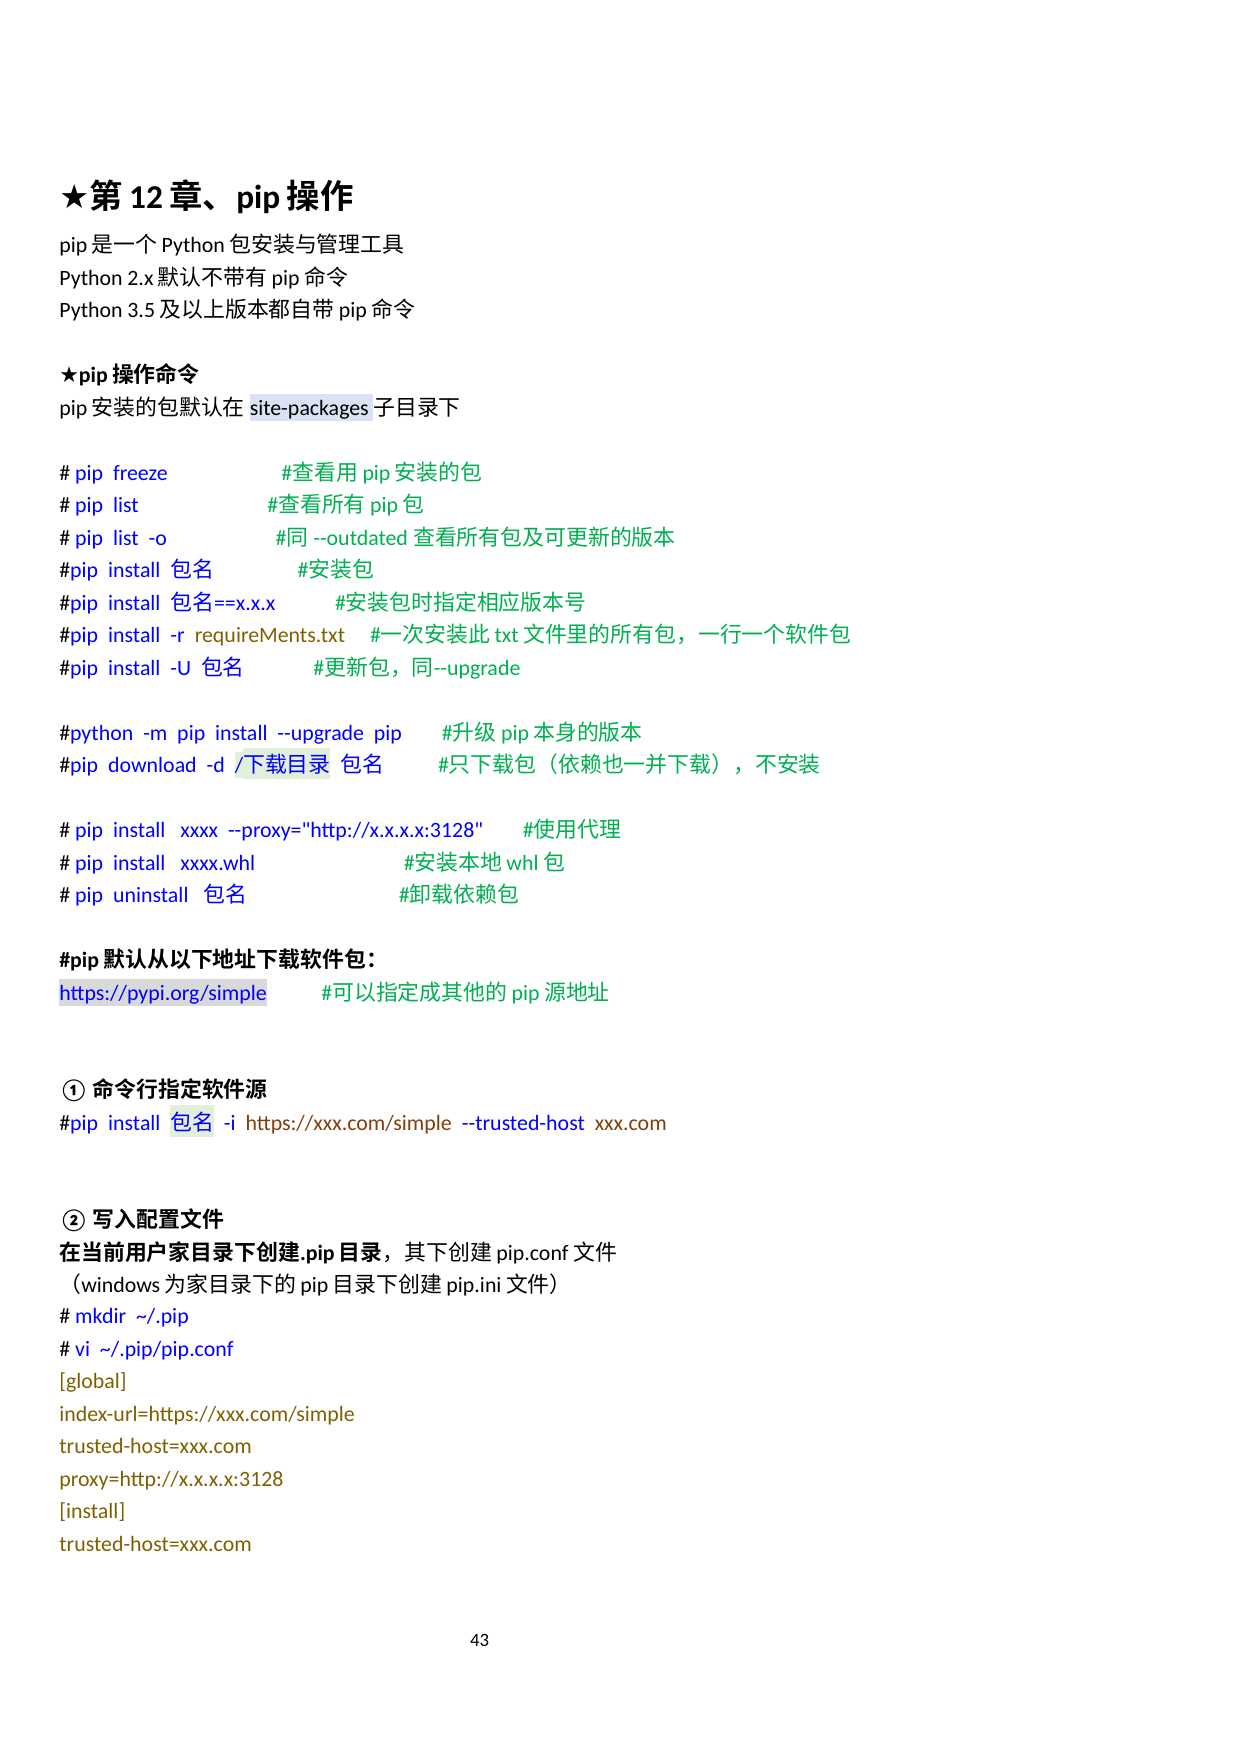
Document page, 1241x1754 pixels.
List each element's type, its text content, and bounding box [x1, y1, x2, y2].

text #pip install 包名==x.x.x #安装包时指定相应版本号 [59, 584, 1181, 617]
text trusted-host=xxx.com [59, 1527, 1181, 1559]
text # pip list #查看所有pip包 [59, 487, 1181, 519]
text ★pip操作命令 [59, 357, 1181, 389]
text pip是一个Python包安装与管理工具 [59, 227, 1181, 259]
text #python -m pip install --upgrade pip #升级pip本身的版本 [59, 714, 1181, 747]
text #pip download -d /下载目录 包名 #只下载包（依赖也一并下载），不安装 [59, 747, 1181, 779]
text ★第12章、pip操作 [59, 162, 1181, 227]
text # vi ~/.pip/pip.conf [59, 1332, 1181, 1364]
text [install] [59, 1494, 1181, 1527]
text 在当前用户家目录下创建.pip目录，其下创建pip.conf文件 [59, 1234, 1181, 1267]
text # pip install xxxx.whl #安装本地whl包 [59, 844, 1181, 877]
text #pip默认从以下地址下载软件包： [59, 942, 1181, 974]
text # pip install xxxx --proxy="http://x.x.x.x:3128" #使用代理 [59, 812, 1181, 844]
text # pip uninstall 包名 #卸载依赖包 [59, 877, 1181, 909]
text #pip install -r requireMents.txt #一次安装此txt文件里的所有包，一行一个软件包 [59, 617, 1181, 649]
text ①命令行指定软件源 [59, 1072, 1181, 1104]
text #pip install 包名 #安装包 [59, 552, 1181, 584]
text # mkdir ~/.pip [59, 1299, 1181, 1332]
text proxy=http://x.x.x.x:3128 [59, 1462, 1181, 1494]
text [global] [59, 1364, 1181, 1397]
text trusted-host=xxx.com [59, 1429, 1181, 1462]
text ②写入配置文件 [59, 1202, 1181, 1234]
text #pip install -U 包名 #更新包，同--upgrade [59, 649, 1181, 682]
text index-url=https://xxx.com/simple [59, 1397, 1181, 1429]
text pip安装的包默认在 site-packages子目录下 [59, 389, 1181, 422]
text # pip freeze #查看用pip安装的包 [59, 454, 1181, 487]
text # pip list -o #同 --outdated 查看所有包及可更新的版本 [59, 519, 1181, 552]
text Python 3.5及以上版本都自带pip命令 [59, 292, 1181, 324]
text https://pypi.org/simple #可以指定成其他的pip源地址 [59, 974, 1181, 1007]
text Python 2.x默认不带有pip命令 [59, 259, 1181, 292]
text （windows为家目录下的pip目录下创建pip.ini文件） [59, 1267, 1181, 1299]
text #pip install 包名 -i https://xxx.com/simple --trusted-host xxx.com [59, 1104, 1181, 1137]
